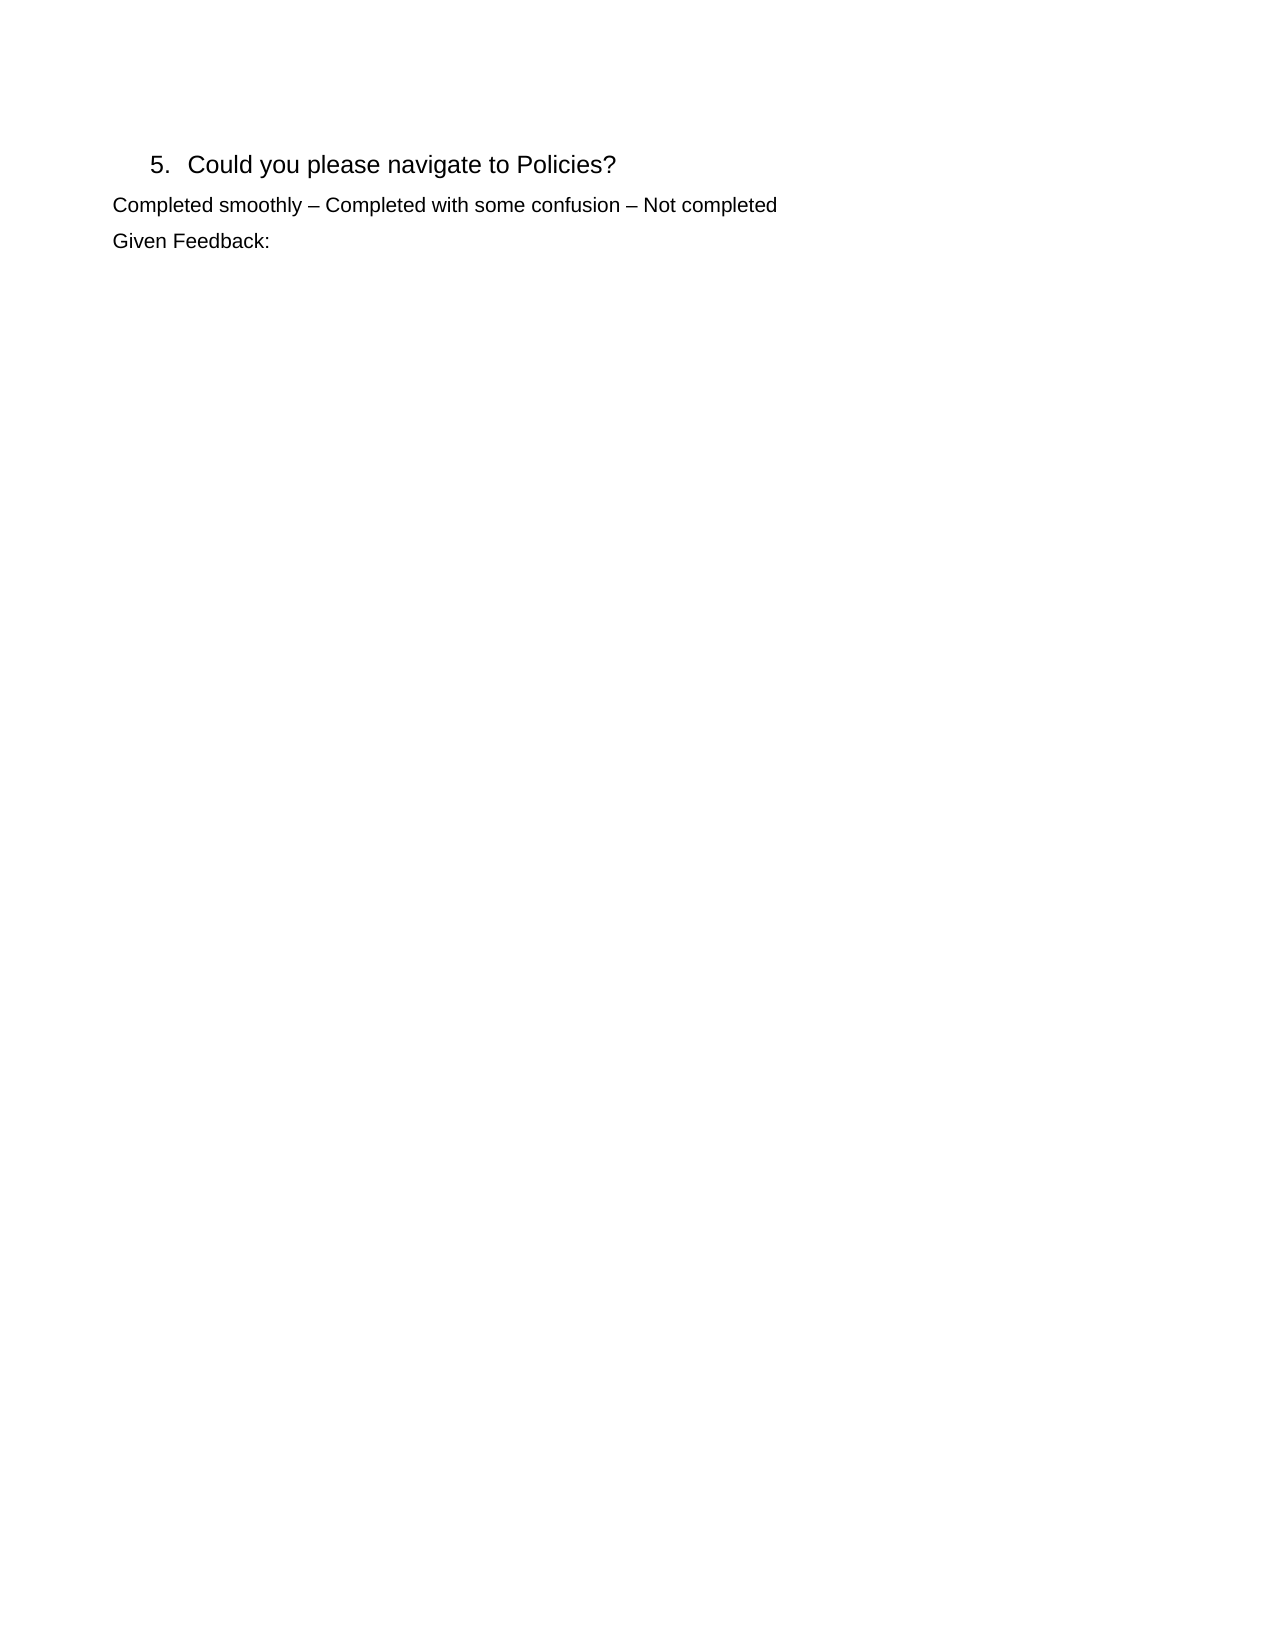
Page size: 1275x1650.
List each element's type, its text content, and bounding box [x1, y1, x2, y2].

text Given Feedback: [112, 229, 1172, 253]
list Could you please navigate to Policies? [150, 150, 1172, 179]
text Completed smoothly – Completed with some confusion – Not completed [112, 193, 1172, 217]
